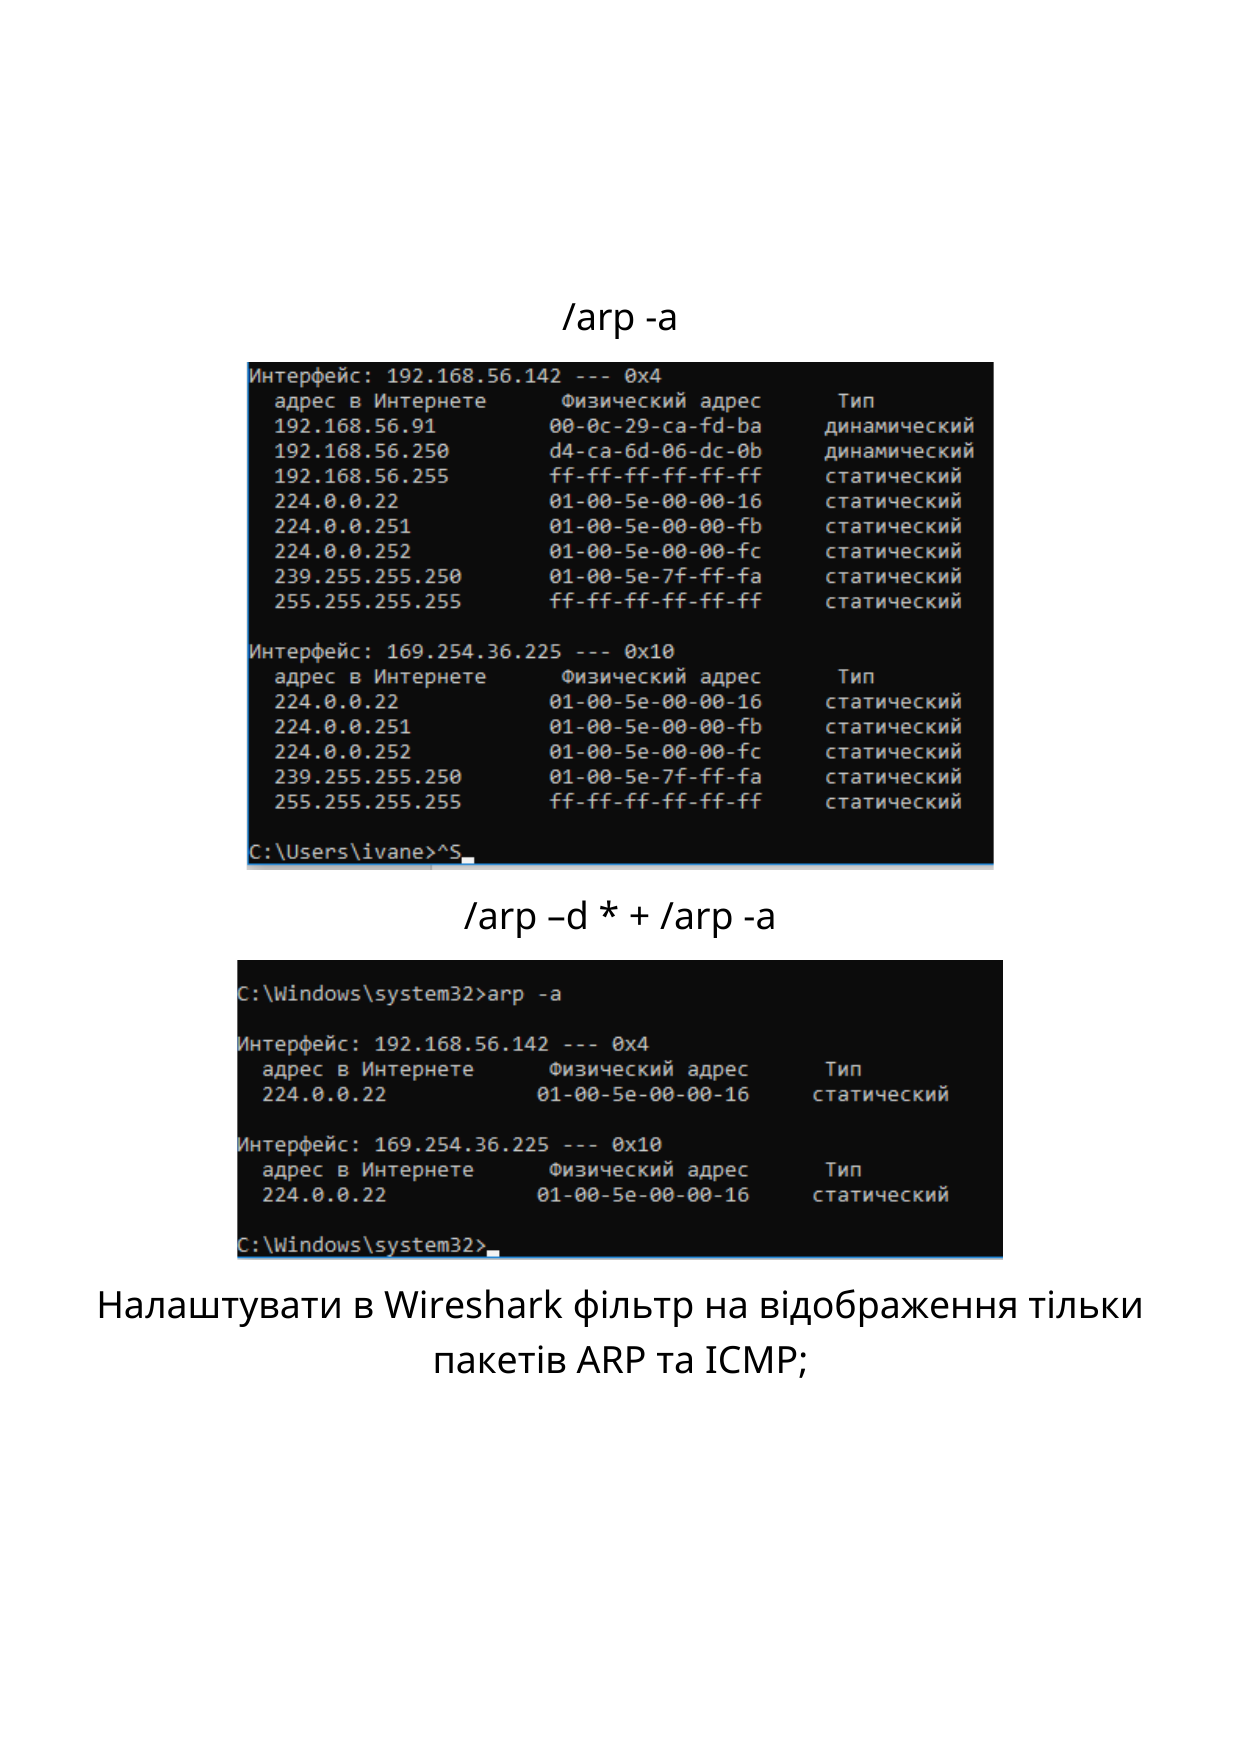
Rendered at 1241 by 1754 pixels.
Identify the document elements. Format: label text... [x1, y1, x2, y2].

text /arp –d * + /arp -a [75, 889, 1165, 940]
text Налаштувати в Wireshark фільтр на відображення тільки пакетів ARP та ICMP; [75, 1278, 1165, 1384]
picture [237, 960, 1003, 1260]
picture [246, 362, 994, 870]
text /arp -a [75, 290, 1165, 341]
